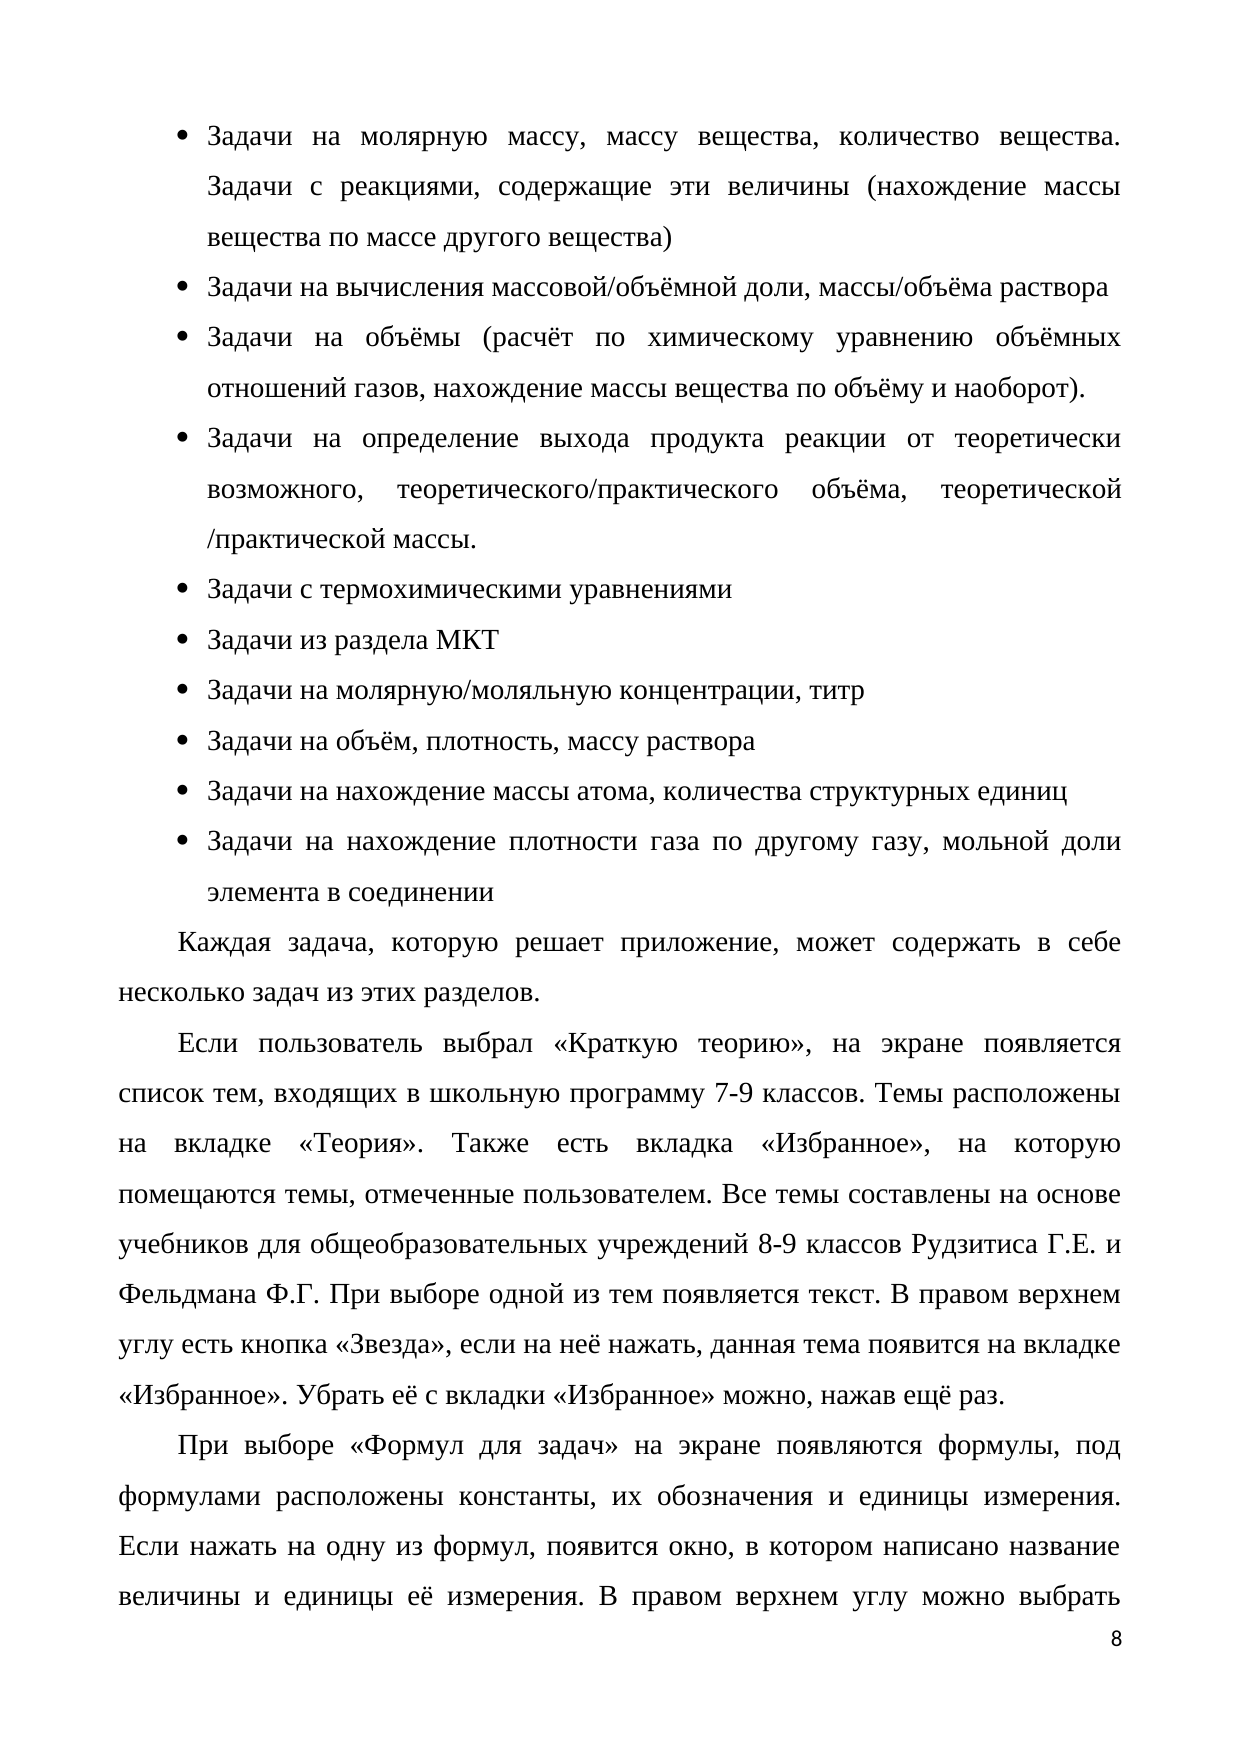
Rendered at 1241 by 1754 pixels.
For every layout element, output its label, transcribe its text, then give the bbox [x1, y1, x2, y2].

text Если пользователь выбрал «Краткую теорию», на экране появляется список тем, входящих в школьную программу 7-9 классов. Темы расположены на вкладке «Теория». Также есть вкладка «Избранное», на которую помещаются темы, отмеченные пользователем. Все темы составлены на основе учебников для общеобразовательных учреждений 8-9 классов Рудзитиса Г.Е. и Фельдмана Ф.Г. При выборе одной из тем появляется текст. В правом верхнем углу есть кнопка «Звезда», если на неё нажать, данная тема появится на вкладке «Избранное». Убрать её с вкладки «Избранное» можно, нажав ещё раз. [118, 1025, 1122, 1411]
list Задачи на объём, плотность, массу раствора [177, 723, 1122, 756]
list Задачи на нахождение плотности газа по другому газу, мольной доли элемента в соединении [177, 823, 1122, 907]
list Задачи на молярную массу, массу вещества, количество вещества. Задачи с реакциями, содержащие эти величины (нахождение массы вещества по массе другого вещества) [177, 118, 1122, 252]
list Задачи на вычисления массовой/объёмной доли, массы/объёма раствора [177, 269, 1122, 303]
list Задачи на объёмы (расчёт по химическому уравнению объёмных отношений газов, нахождение массы вещества по объёму и наоборот). [177, 319, 1122, 403]
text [118, 1427, 1122, 1612]
list Задачи на нахождение массы атома, количества структурных единиц [177, 773, 1122, 807]
list Задачи из раздела МКТ [177, 622, 1122, 655]
list Задачи с термохимическими уравнениями [177, 571, 1122, 605]
text Каждая задача, которую решает приложение, может содержать в себе несколько задач из этих разделов. [118, 924, 1122, 1008]
list Задачи на определение выхода продукта реакции от теоретически возможного, теоретического/практического объёма, теоретической /практической массы. [177, 420, 1122, 554]
list Задачи на молярную/моляльную концентрации, титр [177, 672, 1122, 706]
